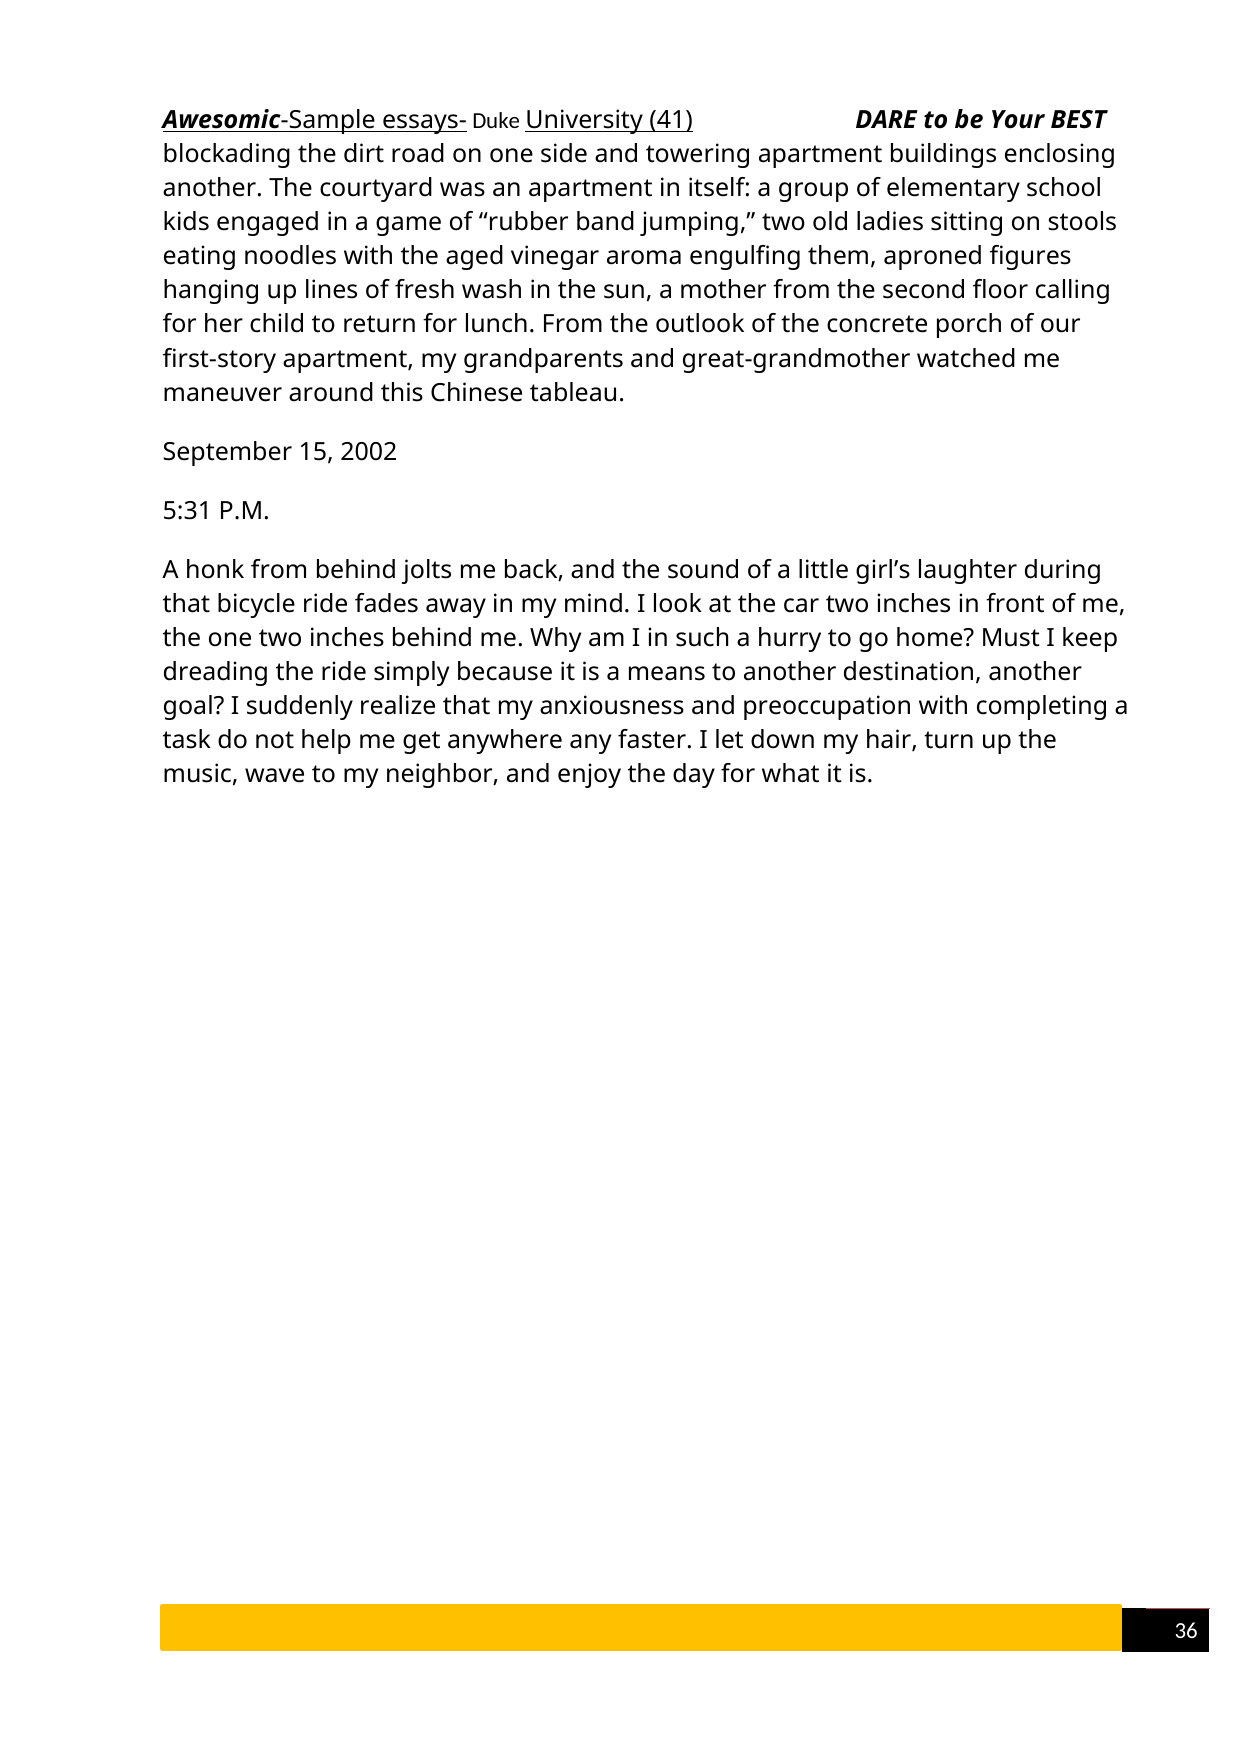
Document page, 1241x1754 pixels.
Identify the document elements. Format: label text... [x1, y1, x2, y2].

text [162, 136, 1137, 408]
text A honk from behind jolts me back, and the sound of a little girl’s laughter during that bicycle ride fades away in my mind. I look at the car two inches in front of me, the one two inches behind me. Why am I in such a hurry to go home? Must I keep dreading the ride simply because it is a means to another destination, another goal? I suddenly realize that my anxiousness and preoccupation with completing a task do not help me get anywhere any faster. I let down my hair, turn up the music, wave to my neighbor, and enjoy the day for what it is. [162, 551, 1137, 790]
text September 15, 2002 [162, 433, 1137, 467]
text 5:31 P.M. [162, 492, 1137, 526]
